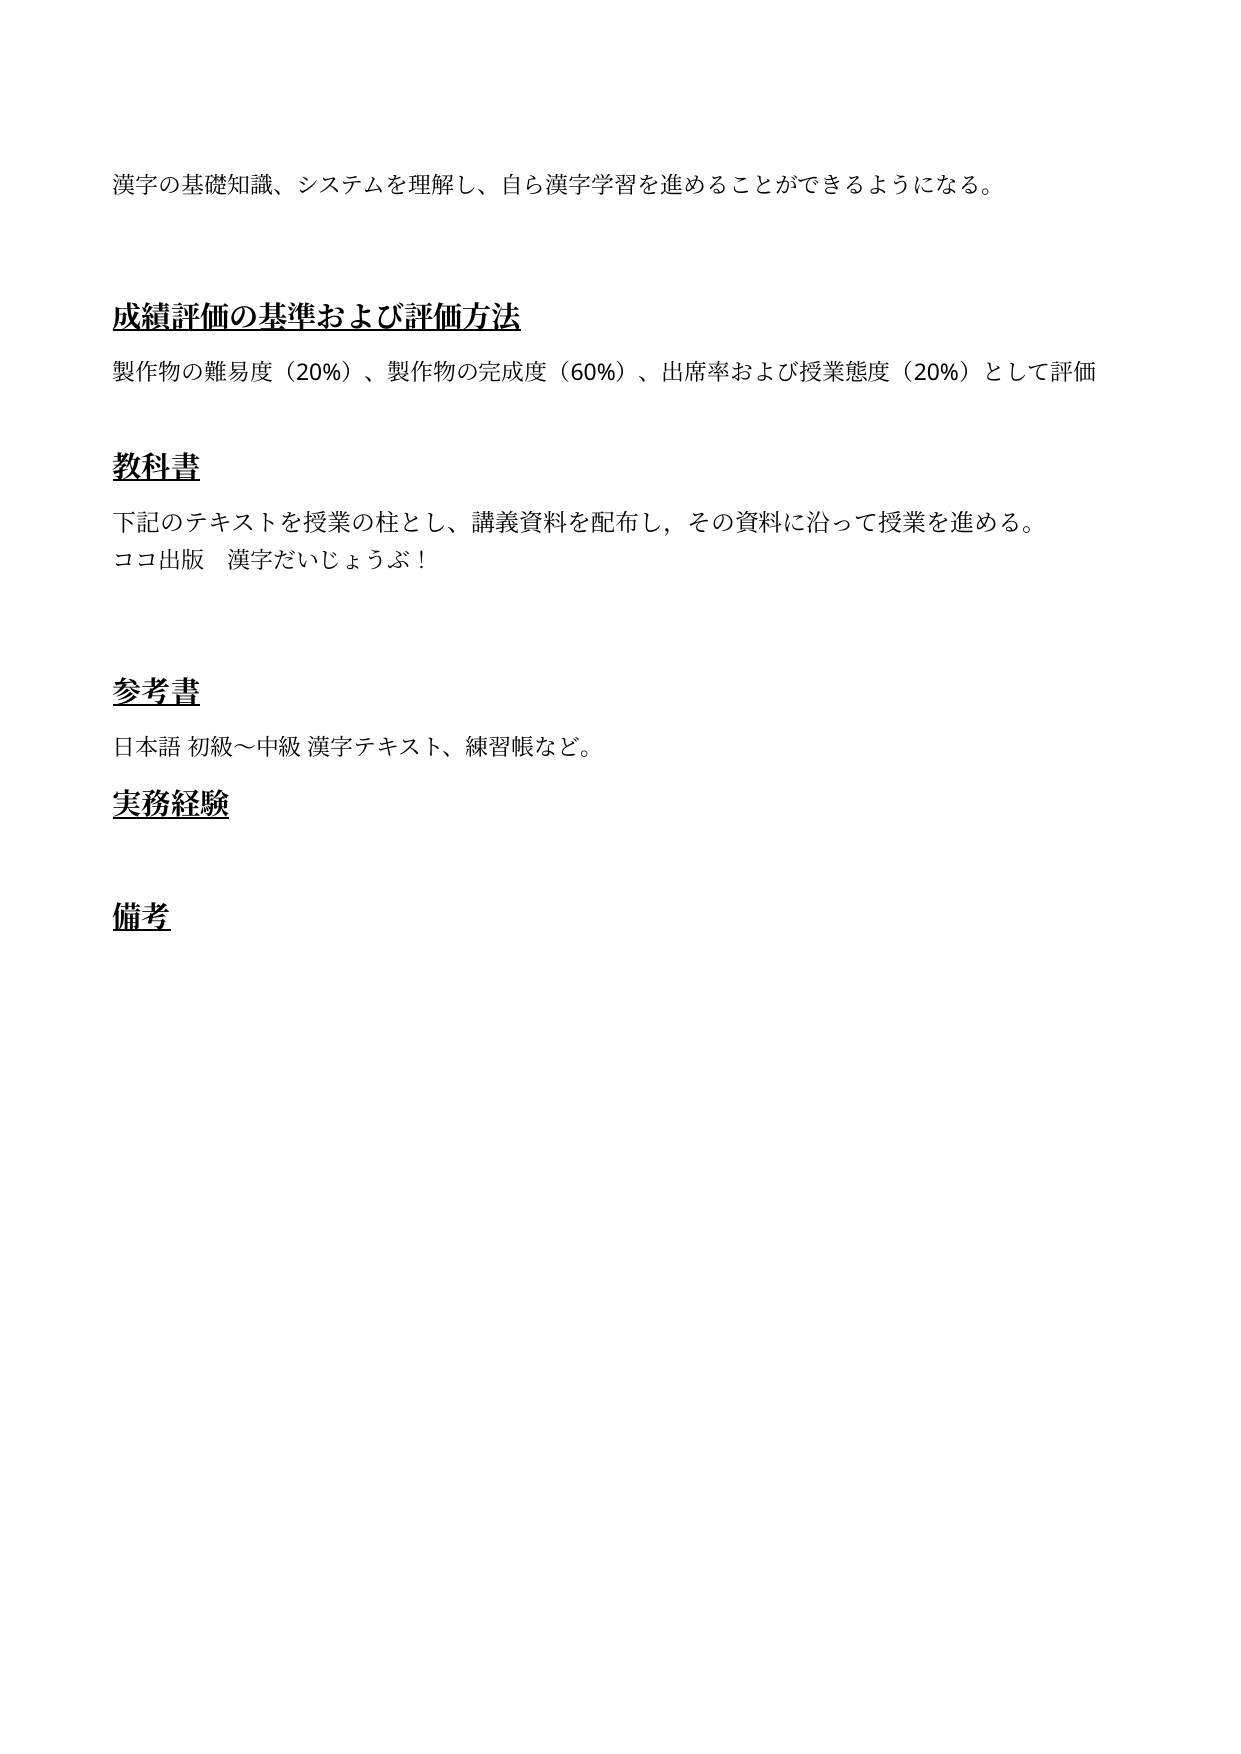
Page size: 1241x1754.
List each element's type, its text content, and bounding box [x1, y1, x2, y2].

text 教科書 [112, 427, 1128, 502]
text 製作物の難易度（20%）、製作物の完成度（60%）、出席率および授業態度（20%）として評価 [112, 352, 1128, 389]
text 実務経験 [112, 764, 1128, 839]
text ココ出版 漢字だいじょうぶ！ [112, 539, 1128, 577]
text 参考書 [112, 652, 1128, 727]
text 成績評価の基準および評価方法 [112, 277, 1128, 352]
text 備考 [112, 877, 1128, 952]
text 日本語 初級～中級 漢字テキスト、練習帳など。 [112, 727, 1128, 764]
text 下記のテキストを授業の柱とし、講義資料を配布し，その資料に沿って授業を進める。 [112, 502, 1128, 539]
text 漢字の基礎知識、システムを理解し、自ら漢字学習を進めることができるようになる。 [112, 164, 1128, 202]
